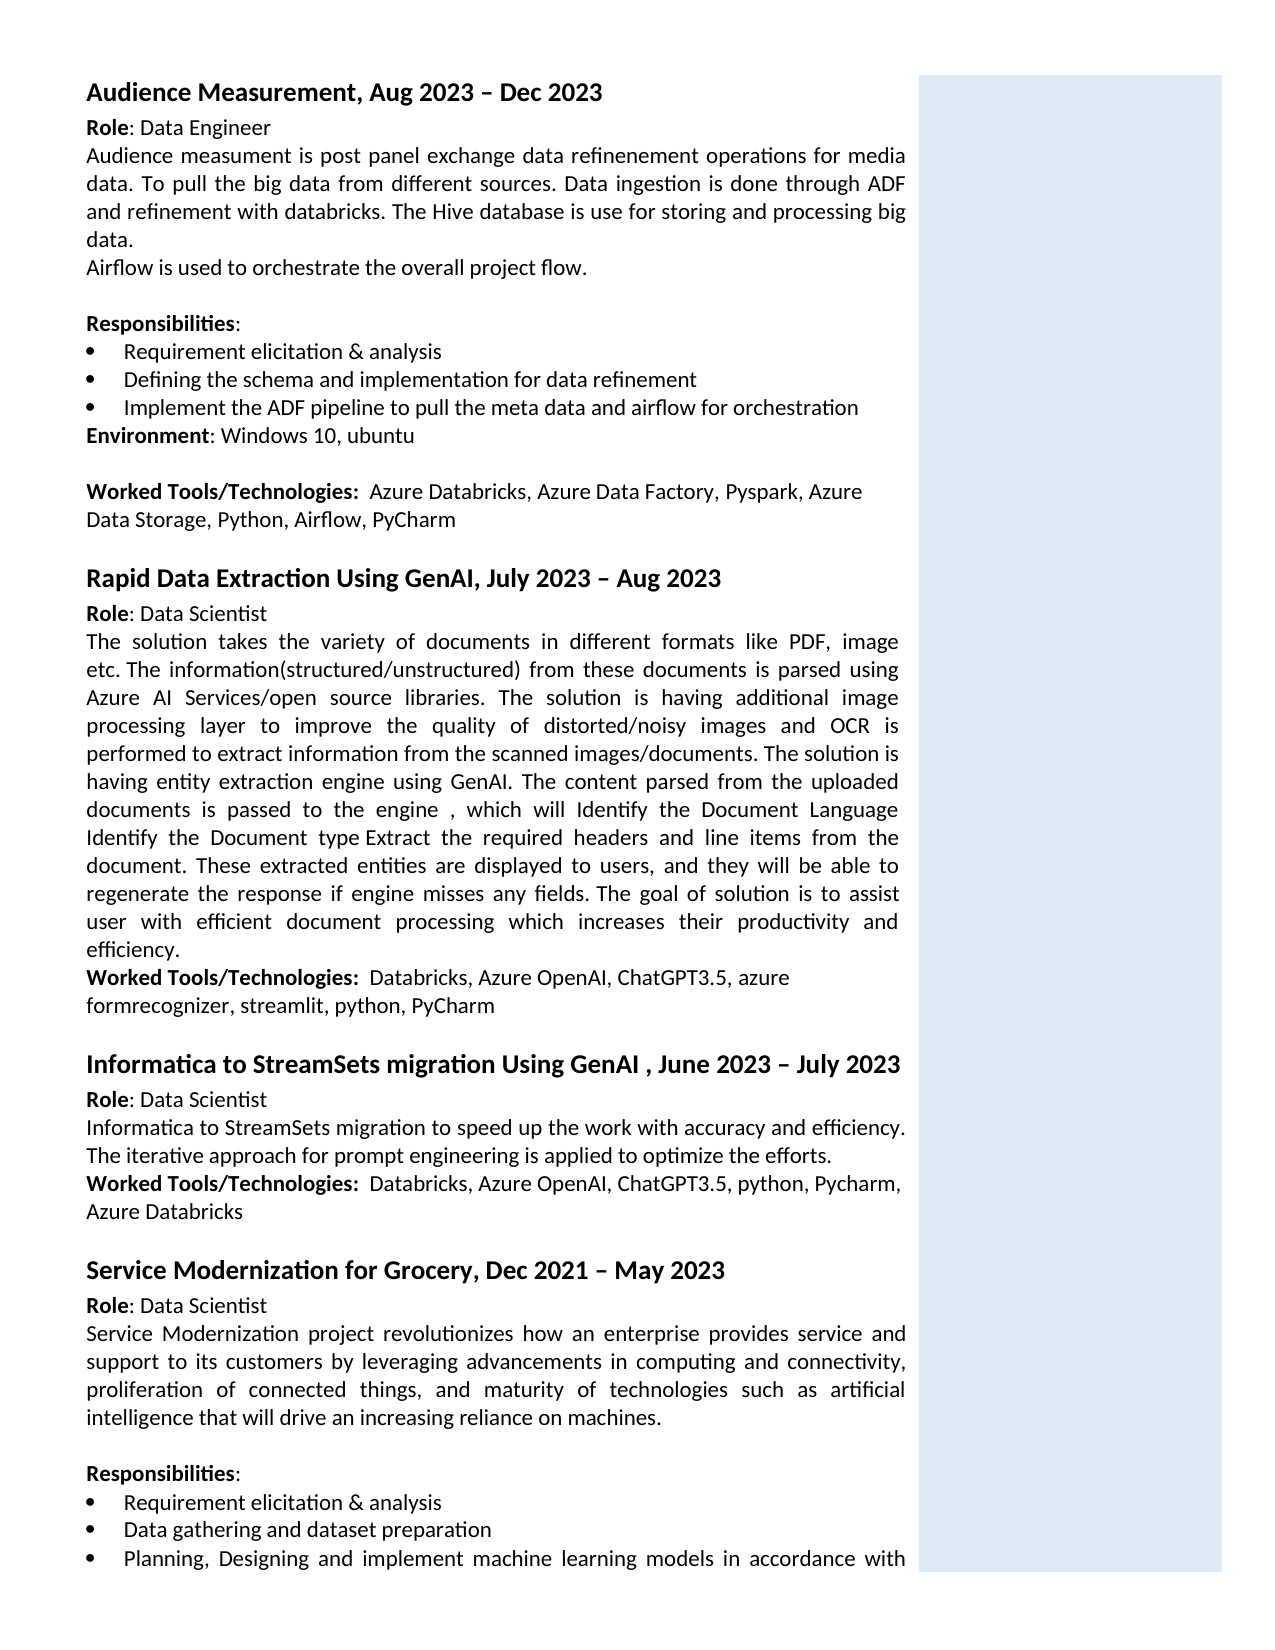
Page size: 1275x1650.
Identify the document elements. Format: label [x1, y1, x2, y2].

table_cell [75, 75, 919, 1572]
table_cell [919, 75, 1222, 1572]
